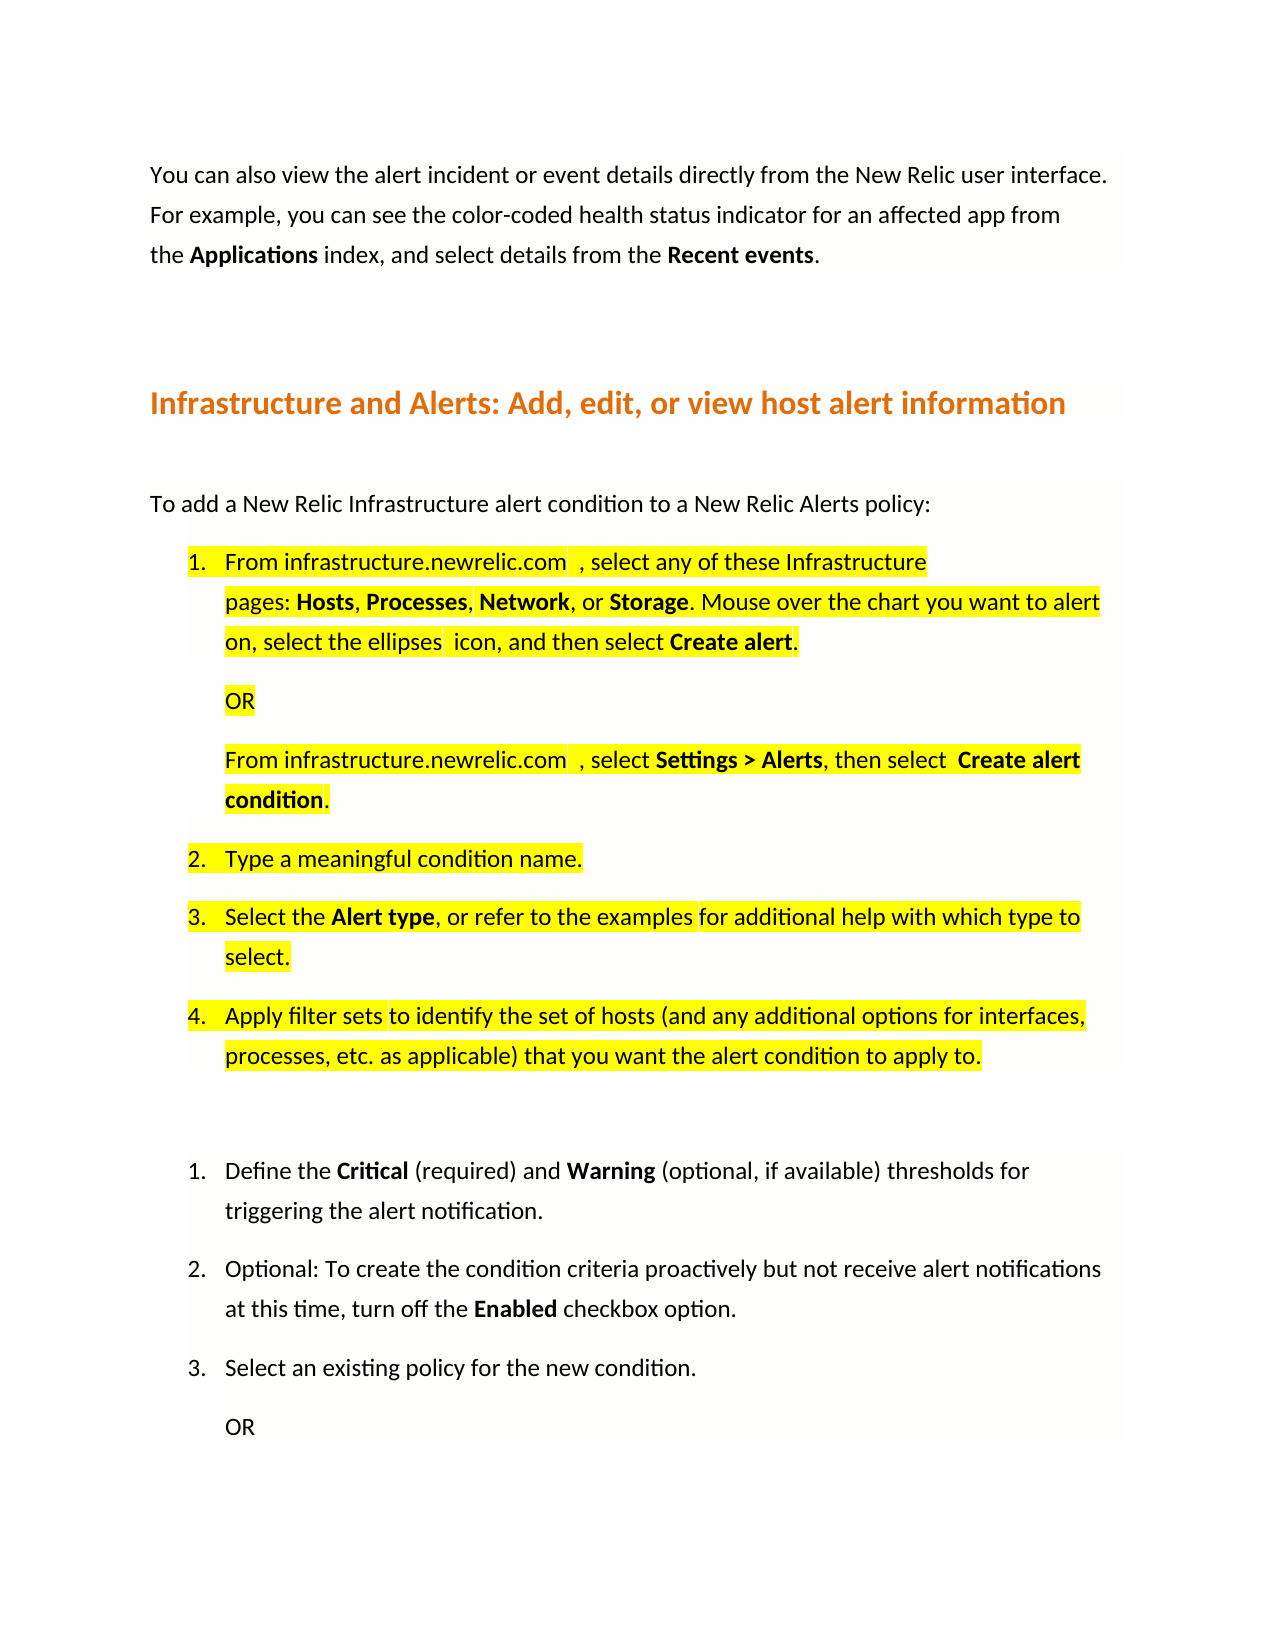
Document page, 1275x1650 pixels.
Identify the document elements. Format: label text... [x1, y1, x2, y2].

text From infrastructure.newrelic.com , select Settings > Alerts, then select Create alert condition. [225, 734, 1125, 814]
list Apply filter sets to identify the set of hosts (and any additional options for interfaces, processes, etc. as applicable) that you want the alert condition to apply to. [187, 991, 1125, 1071]
list Define the Critical (required) and Warning (optional, if available) thresholds for triggering the alert notification. [187, 1145, 1125, 1225]
list Select the Alert type, or refer to the examples for additional help with which type to select. [187, 892, 1125, 972]
list Select an existing policy for the new condition. [187, 1343, 1125, 1383]
list Optional: To create the condition criteria proactively but not receive alert notifications at this time, turn off the Enabled checkbox option. [187, 1244, 1125, 1324]
text You can also view the alert incident or event details directly from the New Relic user interface. For example, you can see the color-coded health status indicator for an affected app from the Applications index, and select details from the Recent events. [150, 150, 1125, 270]
list Type a meaningful condition name. [187, 833, 1125, 873]
text Infrastructure and Alerts: Add, edit, or view host alert information [150, 382, 1125, 422]
text To add a New Relic Infrastructure alert condition to a New Relic Alerts policy: [150, 478, 1125, 518]
text OR [225, 1402, 1125, 1442]
list From infrastructure.newrelic.com , select any of these Infrastructure pages: Hosts, Processes, Network, or Storage. Mouse over the chart you want to alert on, select the ellipses icon, and then select Create alert. [187, 537, 1125, 657]
text OR [225, 676, 1125, 716]
